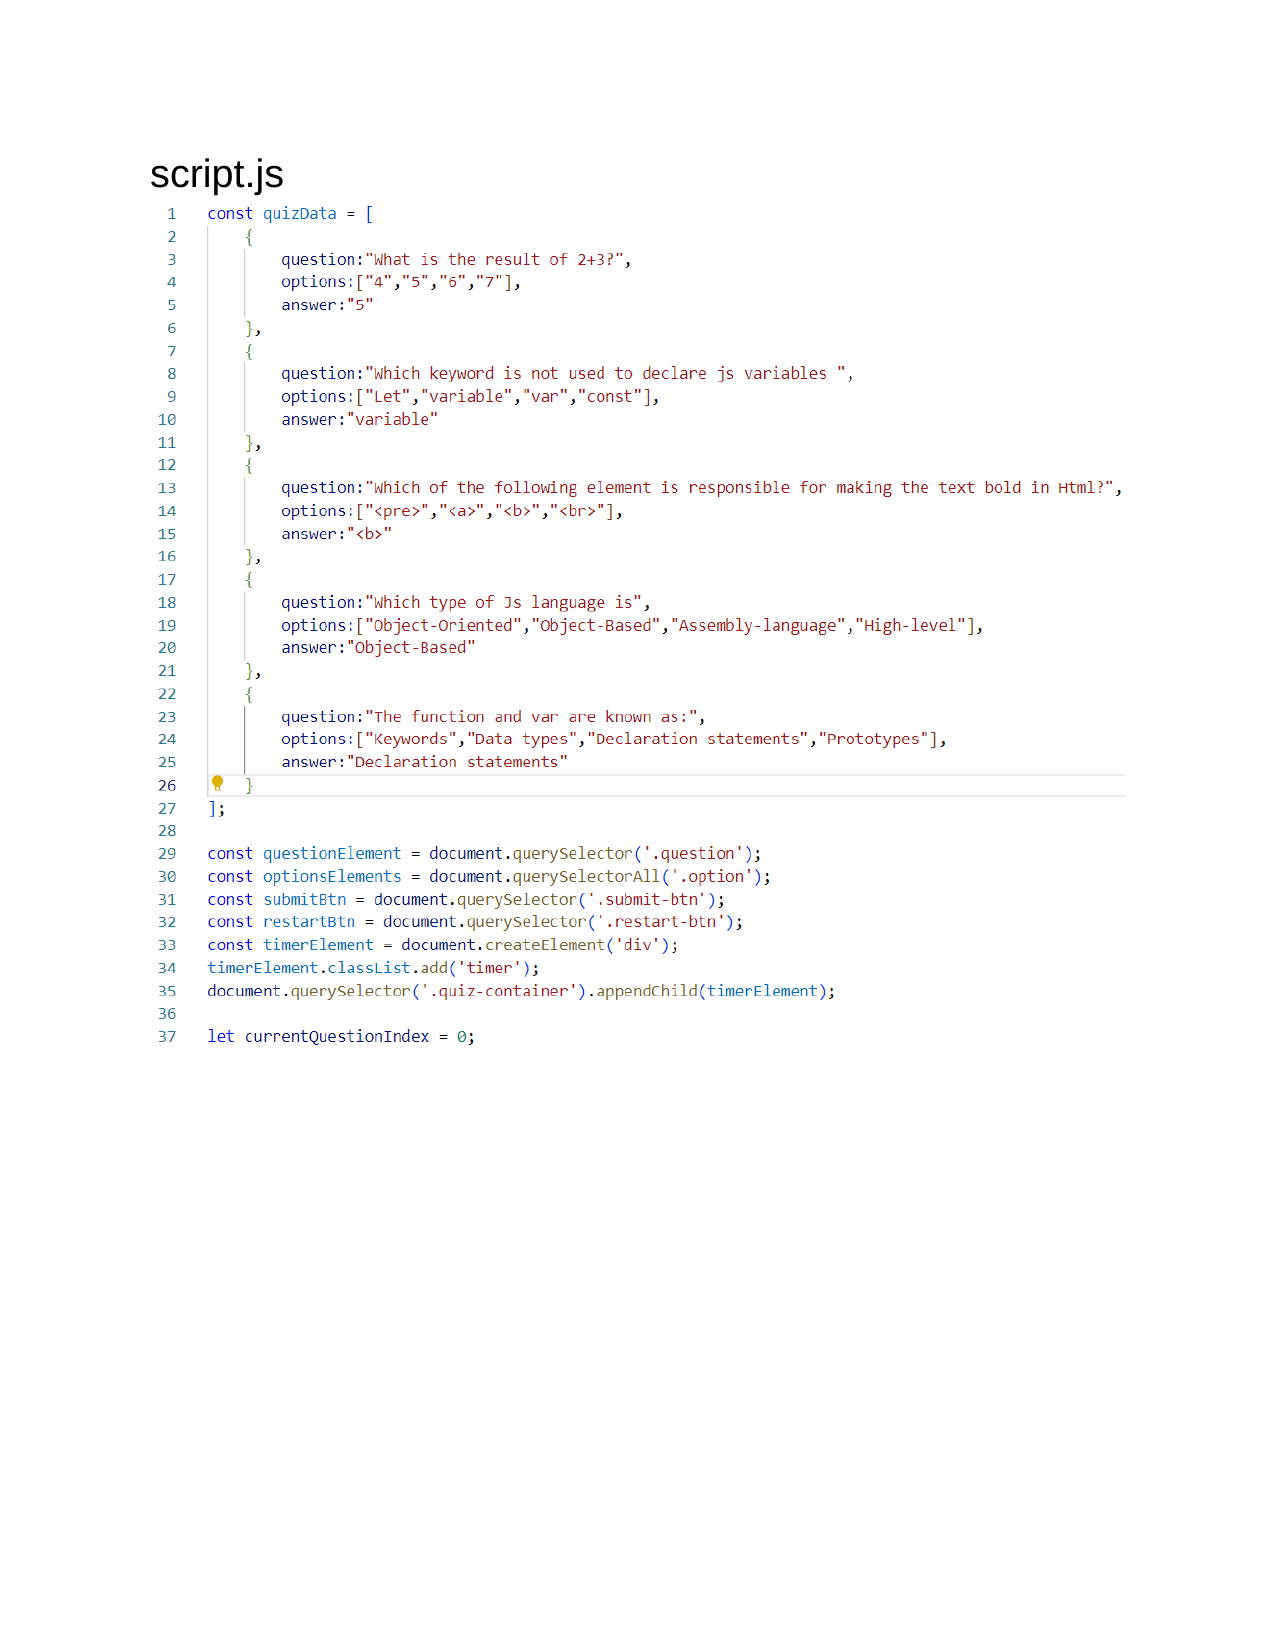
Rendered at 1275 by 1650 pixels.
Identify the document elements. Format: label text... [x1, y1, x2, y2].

picture [150, 202, 1125, 1047]
text script.js [150, 150, 1125, 196]
